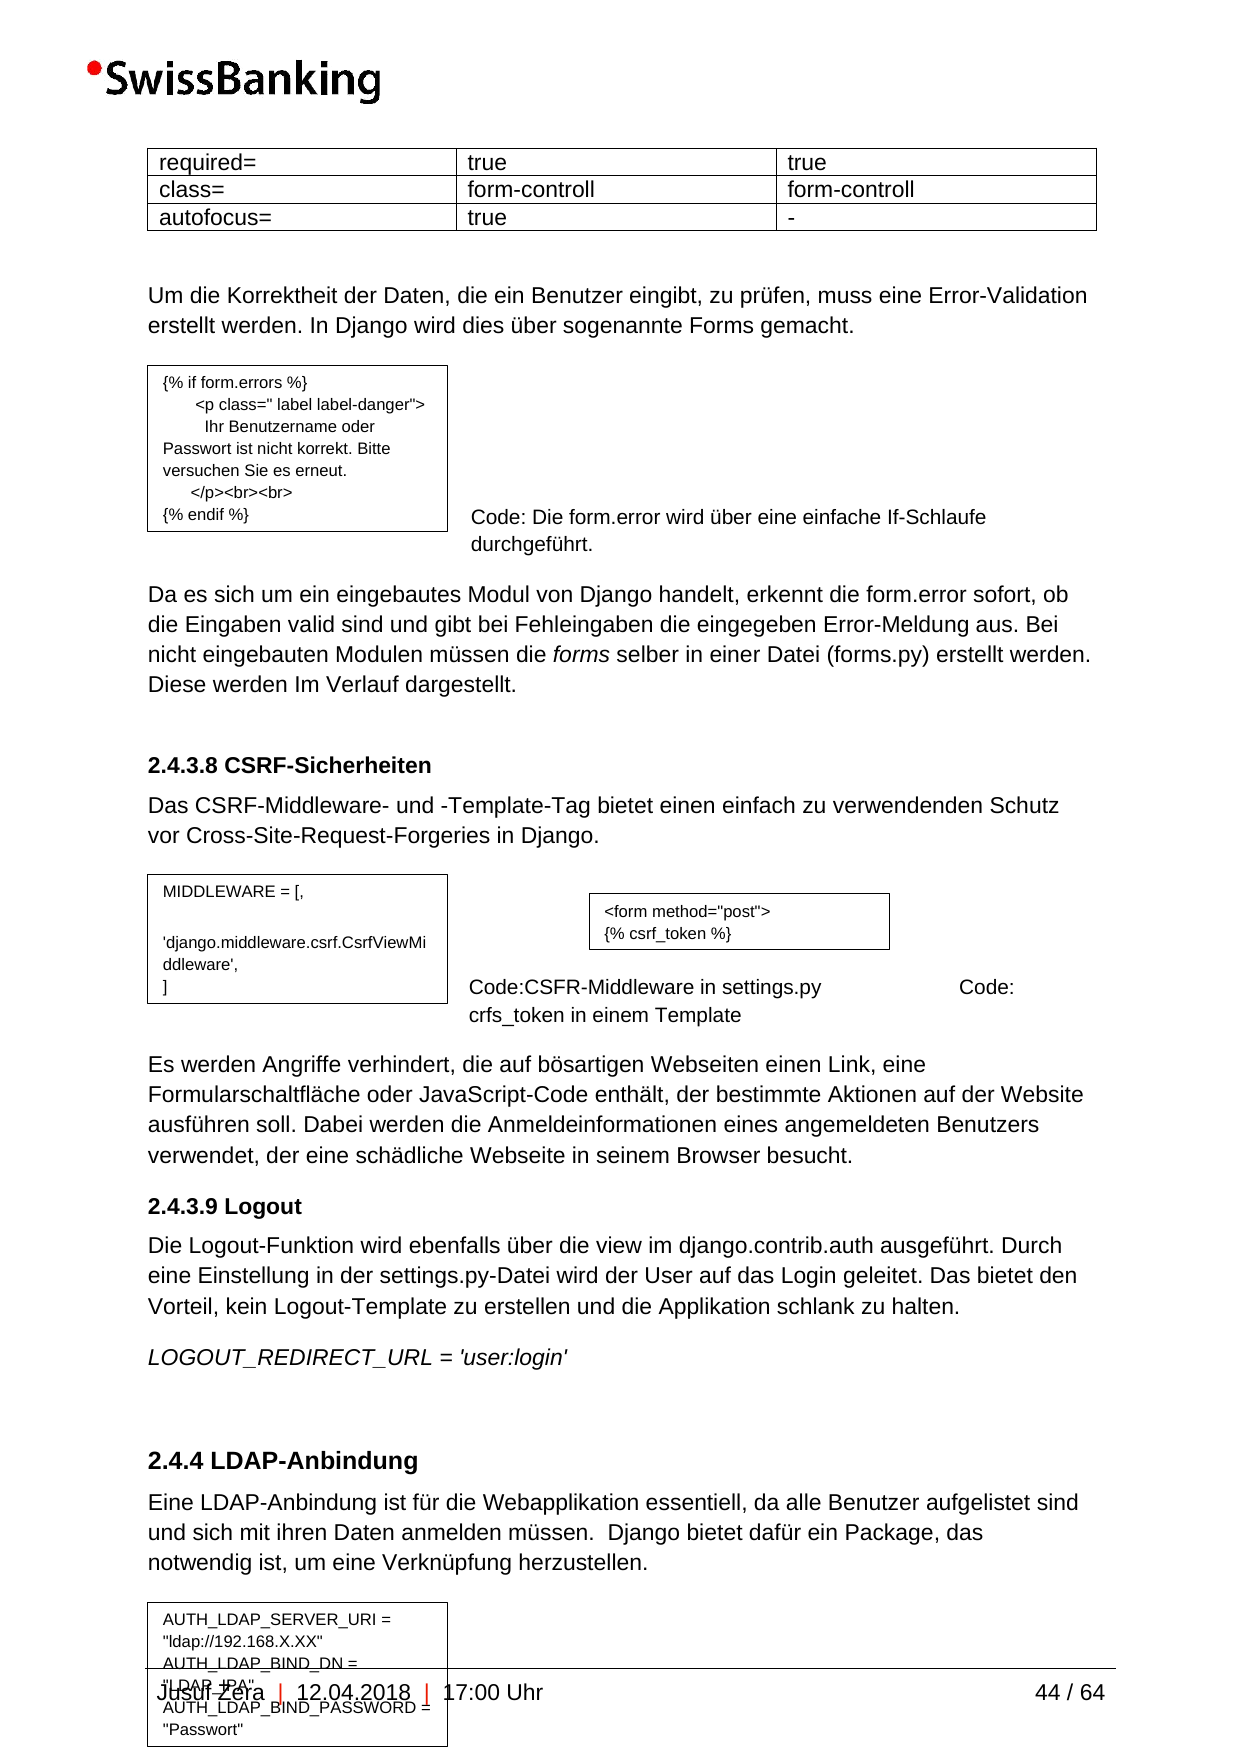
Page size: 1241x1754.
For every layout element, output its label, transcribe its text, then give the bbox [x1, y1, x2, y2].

subtitle 2.4.3.8 CSRF-Sicherheiten [148, 752, 1093, 779]
text LOGOUT_REDIRECT_URL = 'user:login' [148, 1344, 1093, 1370]
text Da es sich um ein eingebautes Modul von Django handelt, erkennt die form.error sofort, ob die Eingaben valid sind und gibt bei Fehleingaben die eingegeben Error-Meldung aus. Bei nicht eingebauten Modulen müssen die forms selber in einer Datei (forms.py) erstellt werden. Diese werden Im Verlauf dargestellt. [148, 581, 1093, 728]
subtitle 2.4.4 LDAP-Anbindung [148, 1446, 1093, 1474]
text Es werden Angriffe verhindert, die auf bösartigen Webseiten einen Link, eine Formularschaltfläche oder JavaScript-Code enthält, der bestimmte Aktionen auf der Website ausführen soll. Dabei werden die Anmeldeinformationen eines angemeldeten Benutzers verwendet, der eine schädliche Webseite in seinem Browser besucht. [148, 1051, 1093, 1168]
table_cell - [777, 204, 1096, 230]
table_cell class= [148, 176, 456, 202]
table_cell true [777, 149, 1096, 175]
text Code:CSFR-Middleware in settings.py Code: crfs_token in einem Template [148, 975, 1093, 1027]
table_cell autofocus= [148, 204, 456, 230]
text Das CSRF-Middleware- und -Template-Tag bietet einen einfach zu verwendenden Schutz vor Cross-Site-Request-Forgeries in Django. [148, 792, 1093, 848]
picture [87, 59, 380, 104]
text Um die Korrektheit der Daten, die ein Benutzer eingibt, zu prüfen, muss eine Error-Validation erstellt werden. In Django wird dies über sogenannte Forms gemacht. [148, 282, 1093, 338]
table_cell form-controll [457, 176, 776, 202]
subtitle 2.4.3.9 Logout [148, 1193, 1093, 1219]
table_cell required= [148, 149, 456, 175]
table_cell true [457, 149, 776, 175]
text Eine LDAP-Anbindung ist für die Webapplikation essentiell, da alle Benutzer aufgelistet sind und sich mit ihren Daten anmelden müssen. Django bietet dafür ein Package, das notwendig ist, um eine Verknüpfung herzustellen. [148, 1489, 1093, 1576]
text Code: Die form.error wird über eine einfache If-Schlaufe durchgeführt. [148, 505, 1093, 556]
table_cell form-controll [777, 176, 1096, 202]
text Die Logout-Funktion wird ebenfalls über die view im django.contrib.auth ausgeführt. Durch eine Einstellung in der settings.py-Datei wird der User auf das Login geleitet. Das bietet den Vorteil, kein Logout-Template zu erstellen und die Applikation schlank zu halten. [148, 1232, 1093, 1319]
table_cell true [457, 204, 776, 230]
